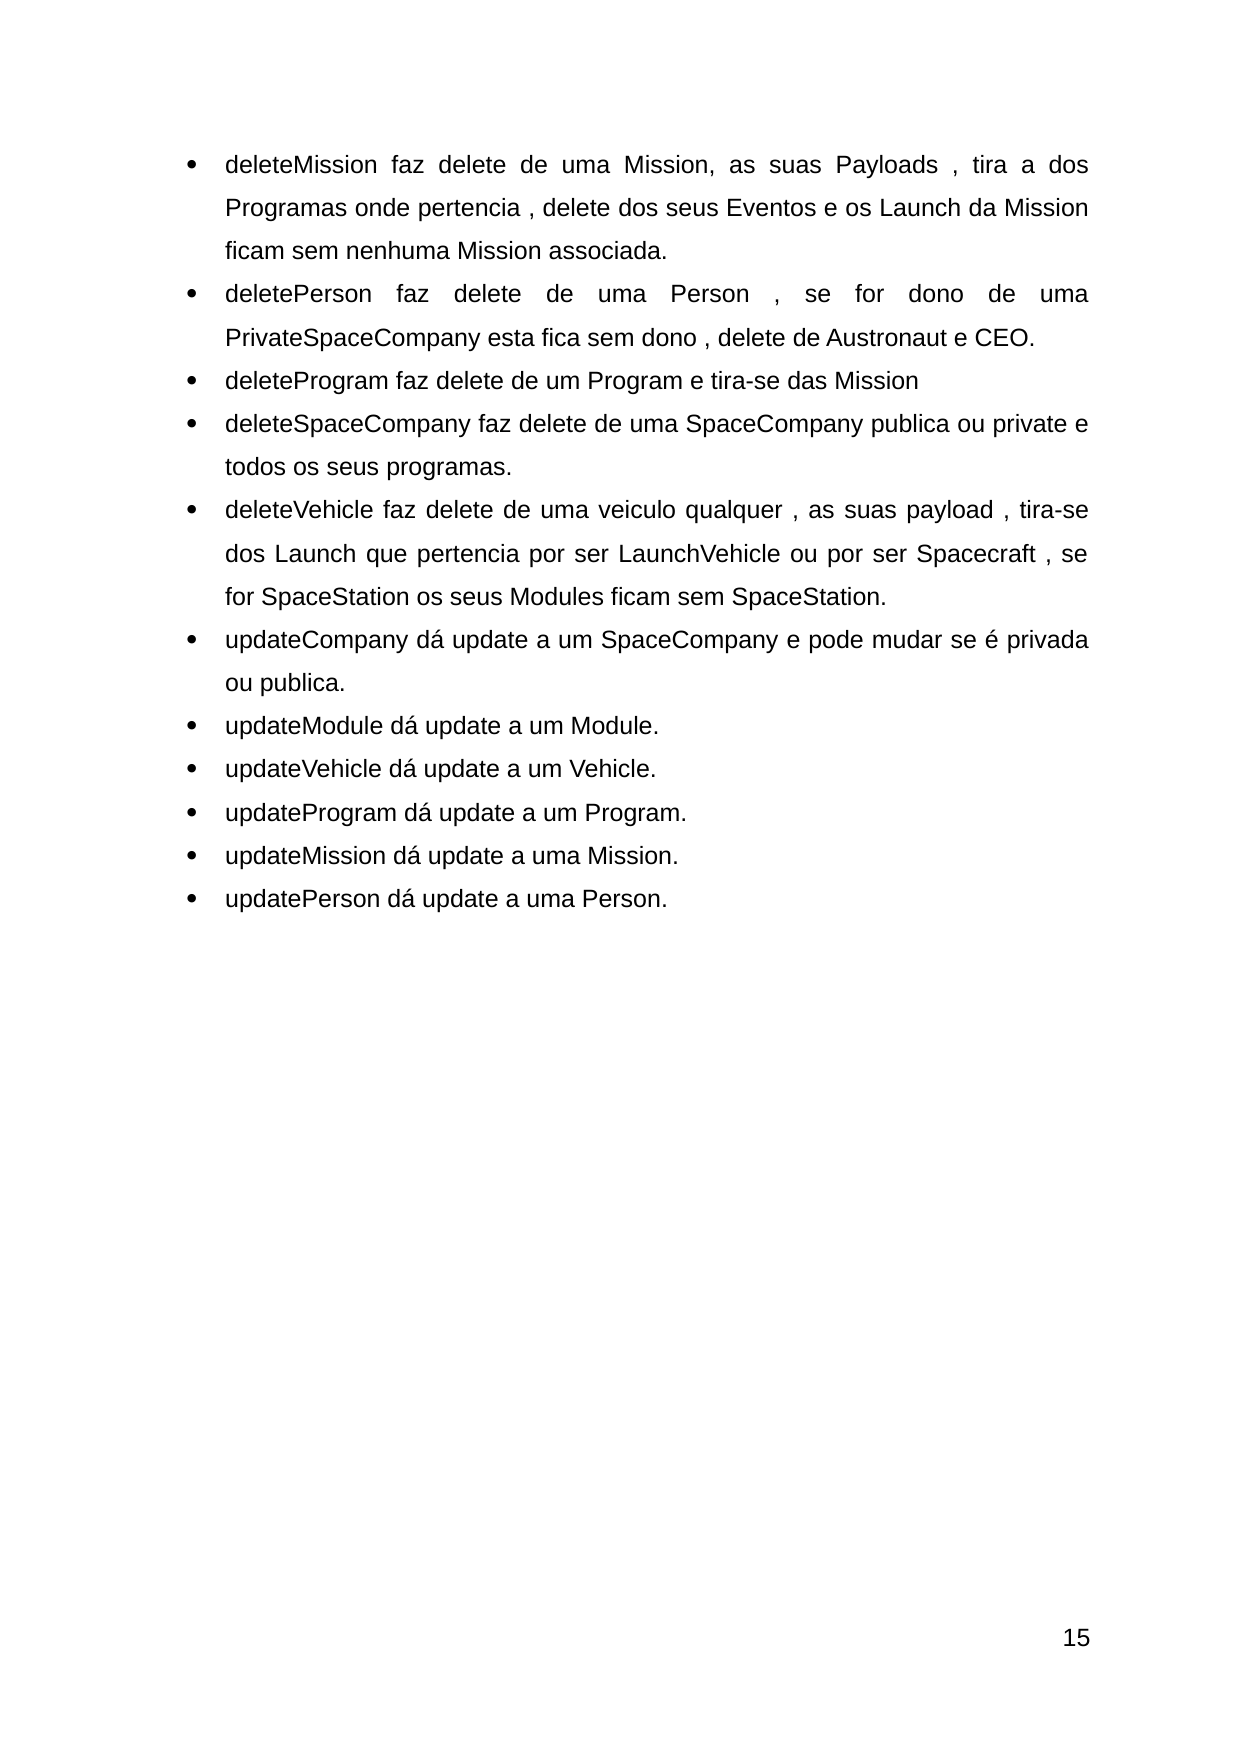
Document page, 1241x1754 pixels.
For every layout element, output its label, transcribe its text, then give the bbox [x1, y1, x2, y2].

list deleteVehicle faz delete de uma veiculo qualquer , as suas payload , tira-se dos Launch que pertencia por ser LaunchVehicle ou por ser Spacecraft , se for SpaceStation os seus Modules ficam sem SpaceStation. [187, 495, 1090, 611]
list deleteSpaceCompany faz delete de uma SpaceCompany publica ou private e todos os seus programas. [187, 409, 1090, 481]
list updateVehicle dá update a um Vehicle. [187, 754, 1090, 783]
list updateCompany dá update a um SpaceCompany e pode mudar se é privada ou publica. [187, 625, 1090, 697]
list updateMission dá update a uma Mission. [187, 841, 1090, 870]
list updateModule dá update a um Module. [187, 711, 1090, 740]
list updatePerson dá update a uma Person. [187, 884, 1090, 913]
list deleteProgram faz delete de um Program e tira-se das Mission [187, 366, 1090, 395]
list updateProgram dá update a um Program. [187, 798, 1090, 827]
list deletePerson faz delete de uma Person , se for dono de uma PrivateSpaceCompany esta fica sem dono , delete de Austronaut e CEO. [187, 279, 1090, 351]
list deleteMission faz delete de uma Mission, as suas Payloads , tira a dos Programas onde pertencia , delete dos seus Eventos e os Launch da Mission ficam sem nenhuma Mission associada. [187, 150, 1090, 265]
